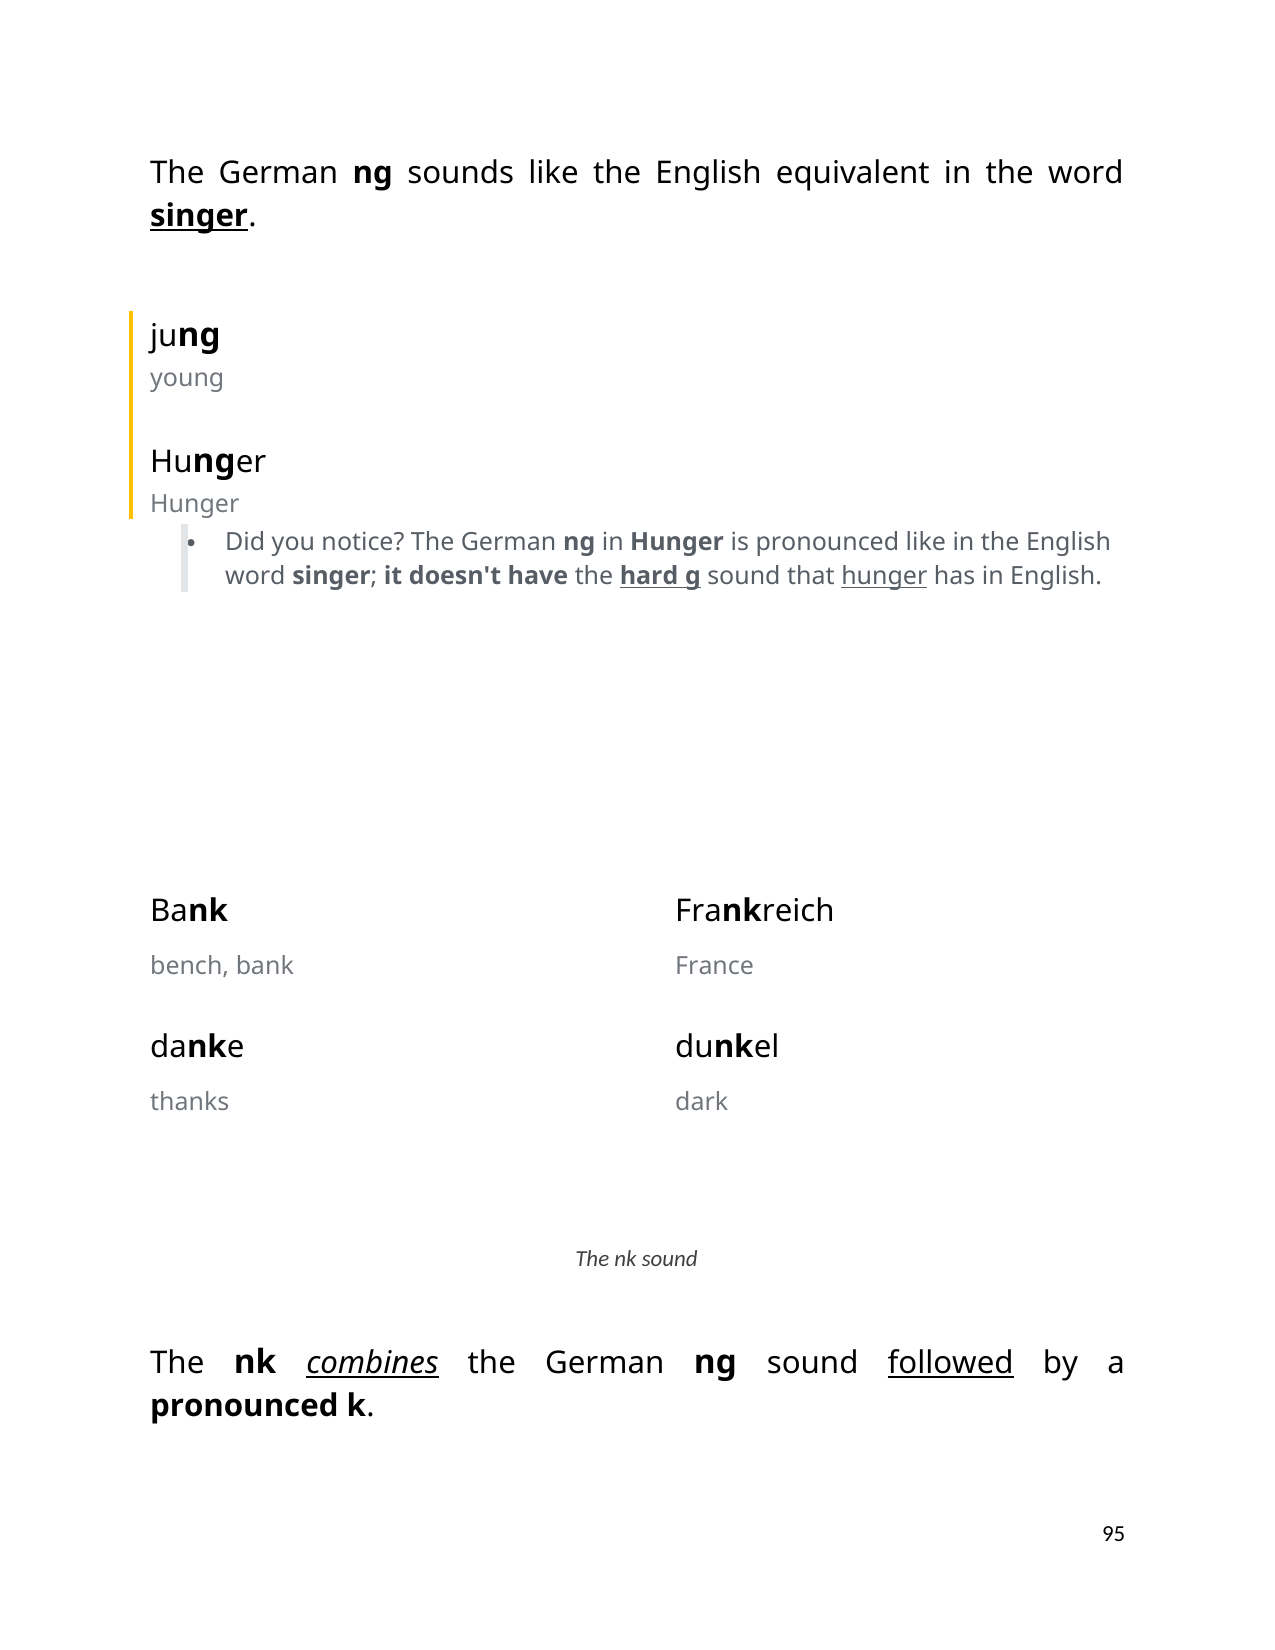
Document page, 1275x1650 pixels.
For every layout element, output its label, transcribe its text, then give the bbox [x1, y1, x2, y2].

text bench, bank [150, 947, 600, 982]
text The German ng sounds like the English equivalent in the word singer. [150, 150, 1125, 235]
list Did you notice? The German ng in Hunger is pronounced like in the English word singer; it doesn't have the hard g sound that hunger has in English. [188, 524, 1125, 592]
text dark [675, 1083, 1125, 1117]
text Bank [150, 888, 600, 931]
text The nk sound [240, 1244, 1035, 1272]
text Hunger [133, 486, 1125, 519]
text The nk combines the German ng sound followed by a pronounced k. [150, 1338, 1125, 1426]
text dunkel [675, 1024, 1125, 1067]
text France [675, 947, 1125, 982]
text thanks [150, 1083, 600, 1117]
text young [133, 360, 1125, 394]
text Frankreich [675, 888, 1125, 931]
text jung [133, 311, 1125, 357]
text danke [150, 1024, 600, 1067]
text Hunger [133, 437, 1125, 482]
